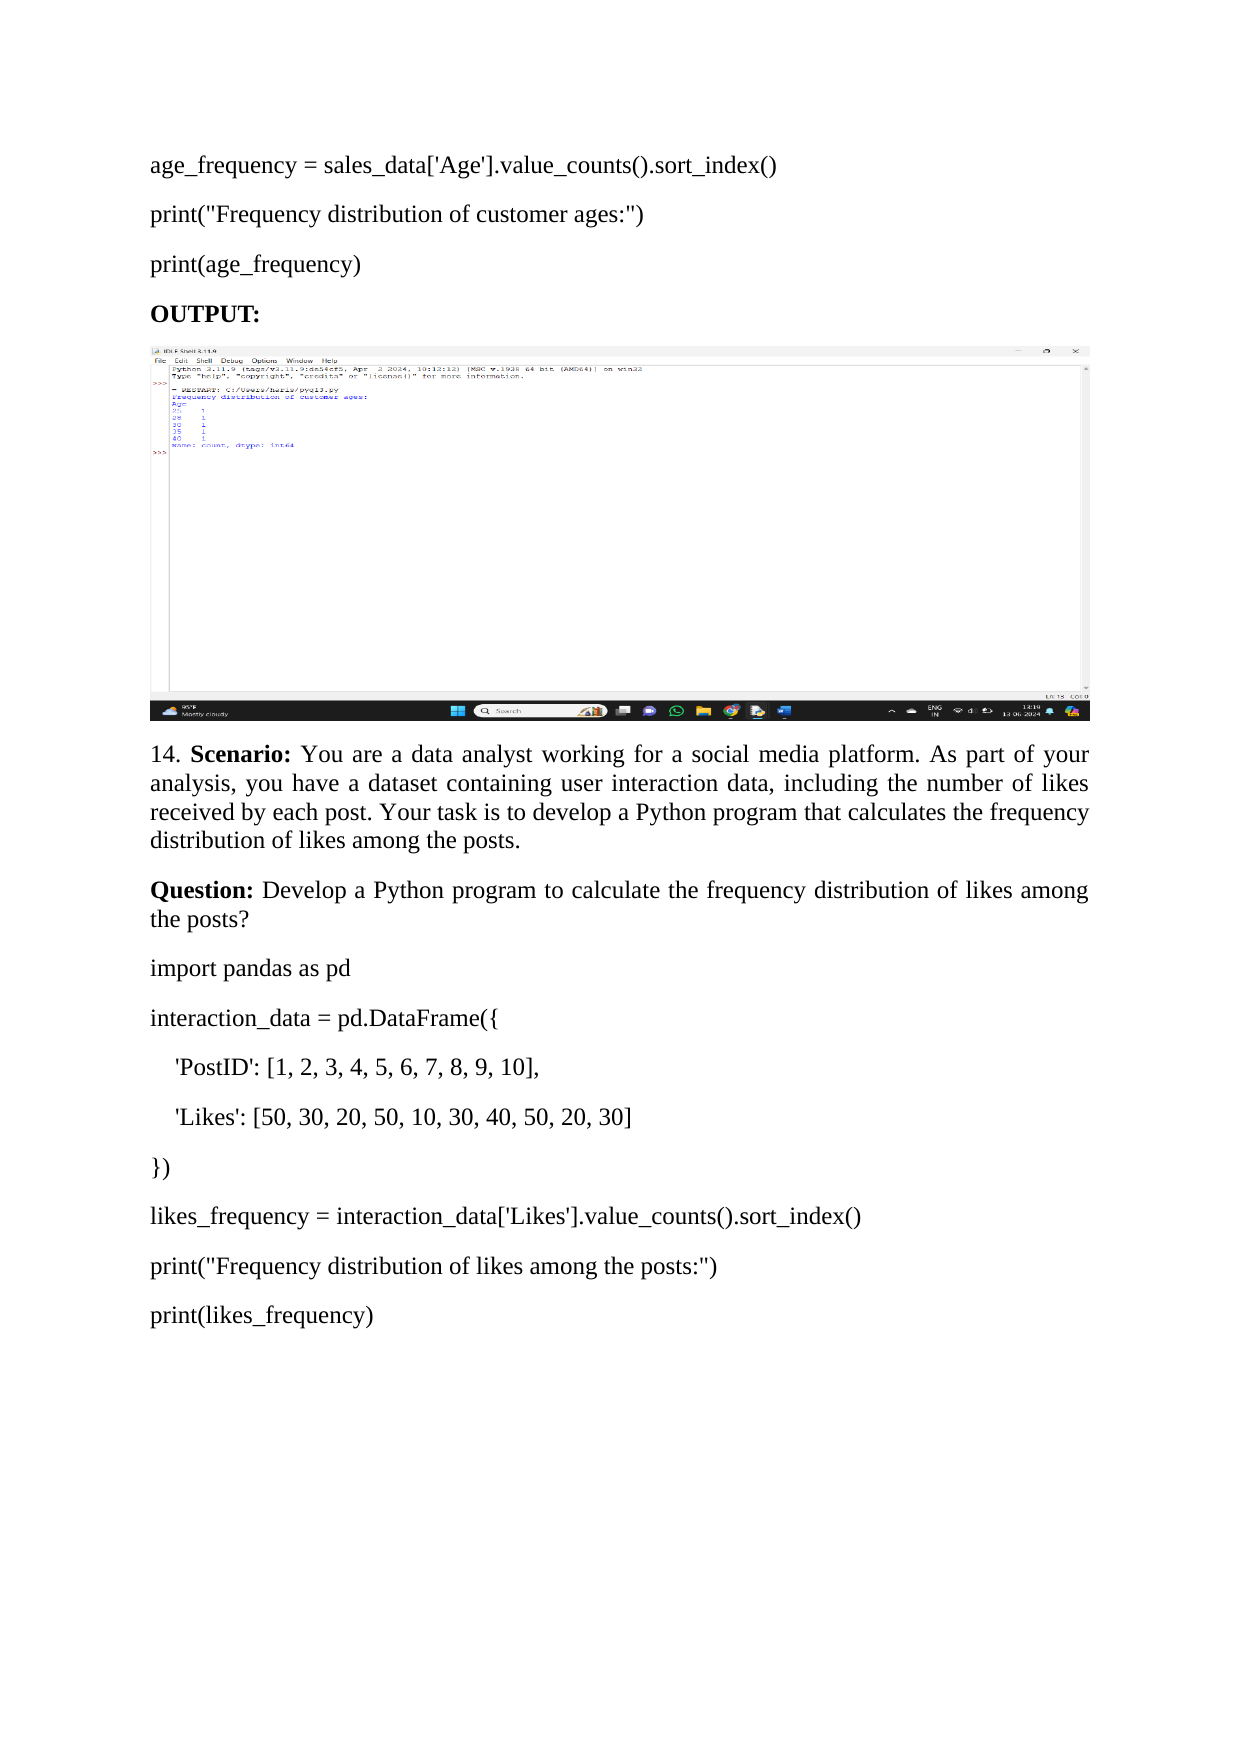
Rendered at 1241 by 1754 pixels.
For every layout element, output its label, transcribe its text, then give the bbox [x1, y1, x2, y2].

text print("Frequency distribution of likes among the posts:") [150, 1251, 1090, 1279]
picture [150, 346, 1090, 721]
text 14. Scenario: You are a data analyst working for a social media platform. As part of your analysis, you have a dataset containing user interaction data, including the number of likes received by each post. Your task is to develop a Python program that calculates the frequency distribution of likes among the posts. [150, 739, 1090, 854]
text interaction_data = pd.DataFrame({ [150, 1003, 1090, 1032]
text }) [150, 1152, 1090, 1180]
text import pandas as pd [150, 953, 1090, 982]
text age_frequency = sales_data['Age'].value_counts().sort_index() [150, 150, 1090, 179]
text print(age_frequency) [150, 249, 1090, 278]
text 'Likes': [50, 30, 20, 50, 10, 30, 40, 50, 20, 30] [150, 1102, 1090, 1131]
text Question: Develop a Python program to calculate the frequency distribution of likes among the posts? [150, 875, 1090, 932]
text 'PostID': [1, 2, 3, 4, 5, 6, 7, 8, 9, 10], [150, 1052, 1090, 1081]
text print(likes_frequency) [150, 1300, 1090, 1329]
text OUTPUT: [150, 299, 1090, 327]
text likes_frequency = interaction_data['Likes'].value_counts().sort_index() [150, 1201, 1090, 1230]
text print("Frequency distribution of customer ages:") [150, 199, 1090, 228]
